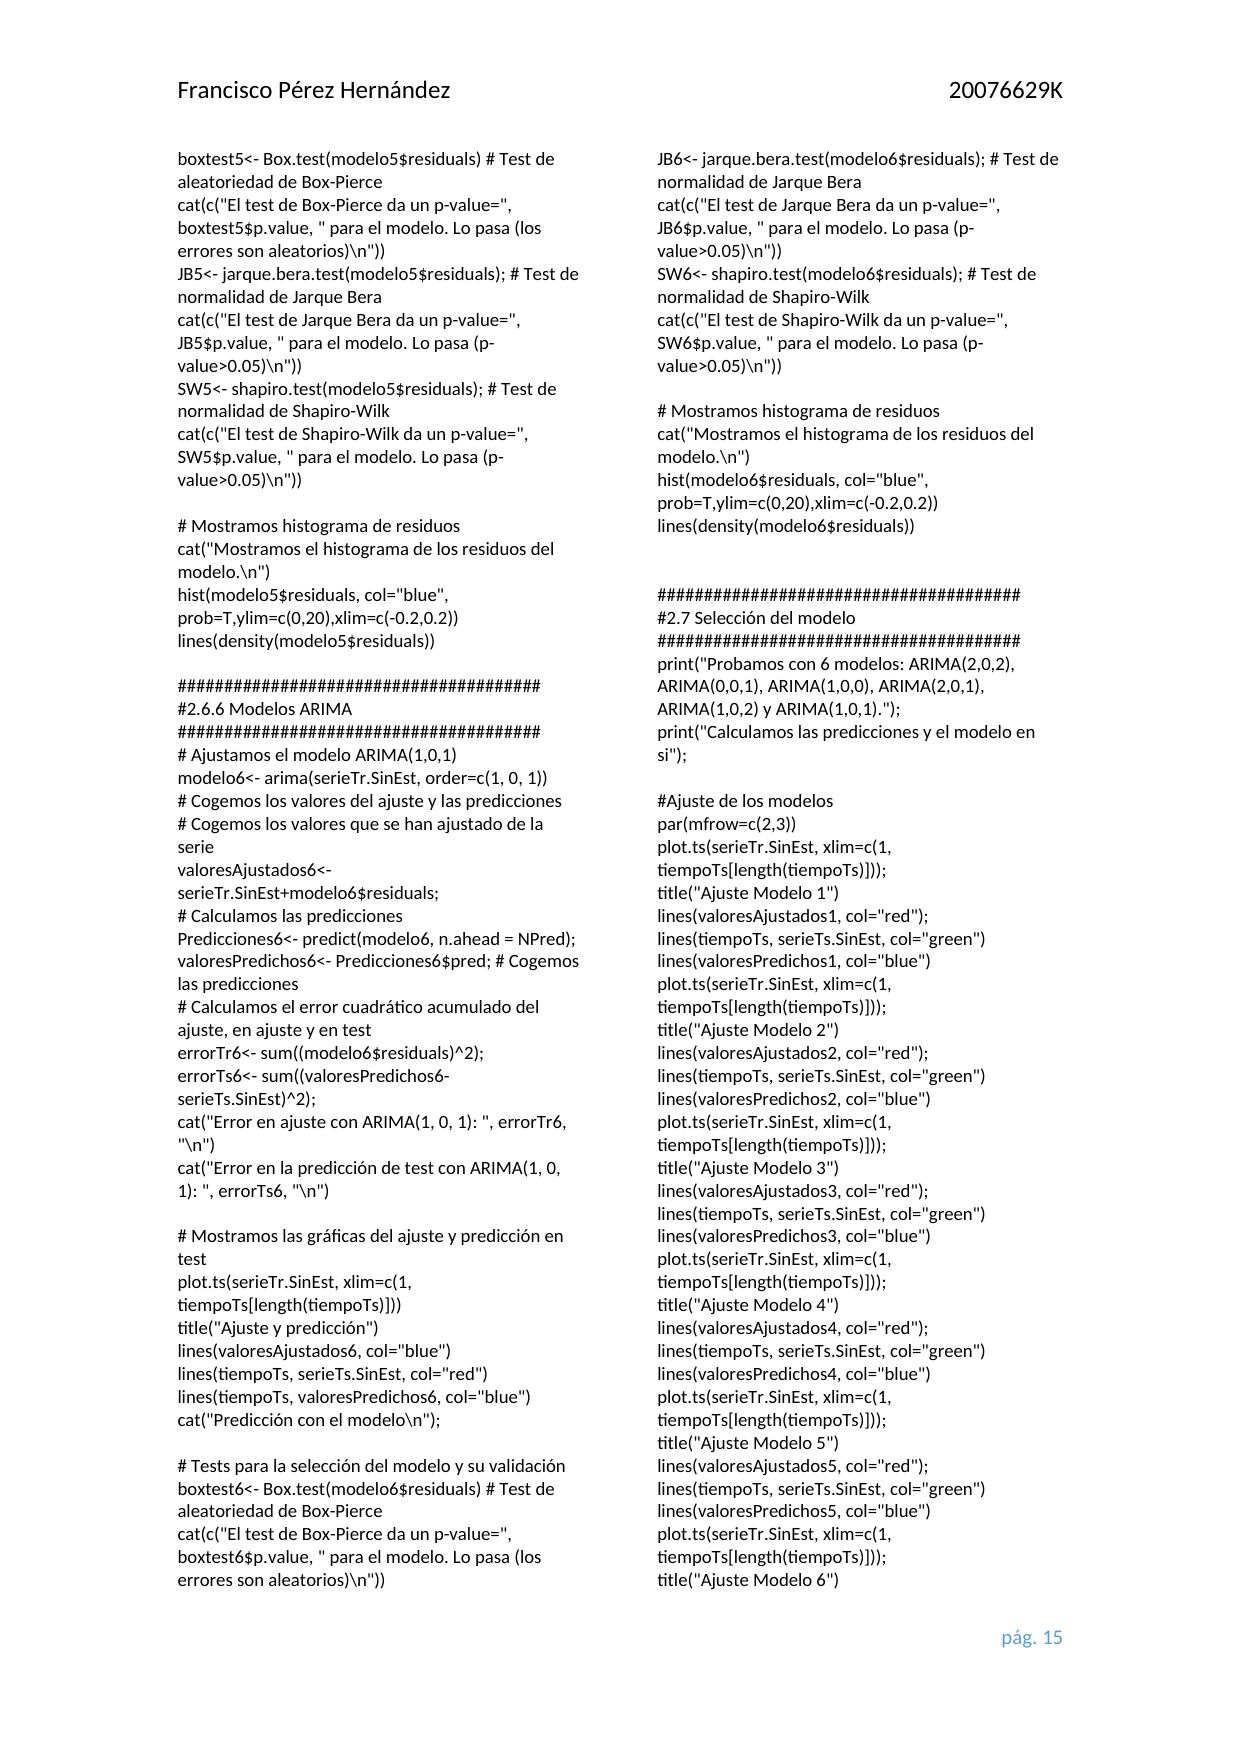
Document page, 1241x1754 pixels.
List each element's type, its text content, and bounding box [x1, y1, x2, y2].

text SW6<- shapiro.test(modelo6$residuals); # Test de normalidad de Shapiro-Wilk [657, 262, 1063, 308]
text # Mostramos histograma de residuos [657, 400, 1063, 423]
text print("Probamos con 6 modelos: ARIMA(2,0,2), ARIMA(0,0,1), ARIMA(1,0,0), ARIMA(2,0,1), ARIMA(1,0,2) y ARIMA(1,0,1)."); [657, 652, 1063, 721]
text title("Ajuste Modelo 4") [657, 1293, 1063, 1316]
text # Calculamos el error cuadrático acumulado del ajuste, en ajuste y en test [177, 996, 583, 1041]
text # Calculamos las predicciones [177, 904, 583, 927]
text cat("Error en la predicción de test con ARIMA(1, 0, 1): ", errorTs6, "\n") [177, 1156, 583, 1202]
text ####################################### [657, 583, 1063, 606]
text title("Ajuste Modelo 3") [657, 1156, 1063, 1179]
text plot.ts(serieTr.SinEst, xlim=c(1, tiempoTs[length(tiempoTs)])); [657, 973, 1063, 1018]
text cat(c("El test de Jarque Bera da un p-value=", JB5$p.value, " para el modelo. Lo pasa (p-value>0.05)\n")) [177, 308, 583, 377]
text #Ajuste de los modelos [657, 789, 1063, 812]
text print("Calculamos las predicciones y el modelo en si"); [657, 721, 1063, 766]
text lines(valoresPredichos5, col="blue") [657, 1500, 1063, 1523]
text lines(tiempoTs, serieTs.SinEst, col="green") [657, 1064, 1063, 1087]
text lines(tiempoTs, serieTs.SinEst, col="green") [657, 927, 1063, 950]
text valoresAjustados6<- serieTr.SinEst+modelo6$residuals; [177, 858, 583, 904]
text lines(valoresAjustados1, col="red"); [657, 904, 1063, 927]
text lines(valoresPredichos2, col="blue") [657, 1087, 1063, 1110]
text # Cogemos los valores que se han ajustado de la serie [177, 812, 583, 858]
text cat(c("El test de Box-Pierce da un p-value=", boxtest6$p.value, " para el modelo. Lo pasa (los errores son aleatorios)\n")) [177, 1523, 583, 1591]
text lines(valoresPredichos3, col="blue") [657, 1225, 1063, 1248]
text modelo6<- arima(serieTr.SinEst, order=c(1, 0, 1)) [177, 766, 583, 789]
text title("Ajuste Modelo 2") [657, 1018, 1063, 1041]
text title("Ajuste Modelo 1") [657, 881, 1063, 904]
text lines(tiempoTs, serieTs.SinEst, col="green") [657, 1202, 1063, 1225]
text # Tests para la selección del modelo y su validación [177, 1454, 583, 1477]
text boxtest6<- Box.test(modelo6$residuals) # Test de aleatoriedad de Box-Pierce [177, 1477, 583, 1523]
text lines(density(modelo6$residuals)) [657, 514, 1063, 537]
text lines(valoresAjustados6, col="blue") [177, 1339, 583, 1362]
text boxtest5<- Box.test(modelo5$residuals) # Test de aleatoriedad de Box-Pierce [177, 148, 583, 193]
text JB6<- jarque.bera.test(modelo6$residuals); # Test de normalidad de Jarque Bera [657, 148, 1063, 193]
text cat("Predicción con el modelo\n"); [177, 1408, 583, 1431]
text cat("Mostramos el histograma de los residuos del modelo.\n") [657, 423, 1063, 468]
text cat(c("El test de Shapiro-Wilk da un p-value=", SW6$p.value, " para el modelo. Lo pasa (p-value>0.05)\n")) [657, 308, 1063, 377]
text lines(tiempoTs, serieTs.SinEst, col="green") [657, 1477, 1063, 1500]
text plot.ts(serieTr.SinEst, xlim=c(1, tiempoTs[length(tiempoTs)])); [657, 1523, 1063, 1568]
text lines(valoresPredichos4, col="blue") [657, 1362, 1063, 1385]
text lines(valoresAjustados2, col="red"); [657, 1041, 1063, 1064]
text # Mostramos histograma de residuos [177, 514, 583, 537]
text cat("Mostramos el histograma de los residuos del modelo.\n") [177, 537, 583, 583]
text ####################################### [177, 721, 583, 743]
text par(mfrow=c(2,3)) [657, 812, 1063, 835]
text lines(valoresAjustados3, col="red"); [657, 1179, 1063, 1202]
text errorTr6<- sum((modelo6$residuals)^2); [177, 1041, 583, 1064]
text title("Ajuste y predicción") [177, 1316, 583, 1339]
text lines(tiempoTs, serieTs.SinEst, col="red") [177, 1362, 583, 1385]
text lines(valoresPredichos1, col="blue") [657, 950, 1063, 973]
text #2.7 Selección del modelo [657, 606, 1063, 629]
text SW5<- shapiro.test(modelo5$residuals); # Test de normalidad de Shapiro-Wilk [177, 377, 583, 423]
text plot.ts(serieTr.SinEst, xlim=c(1, tiempoTs[length(tiempoTs)])); [657, 835, 1063, 881]
text JB5<- jarque.bera.test(modelo5$residuals); # Test de normalidad de Jarque Bera [177, 262, 583, 308]
text lines(valoresAjustados5, col="red"); [657, 1454, 1063, 1477]
text plot.ts(serieTr.SinEst, xlim=c(1, tiempoTs[length(tiempoTs)])); [657, 1385, 1063, 1431]
text # Cogemos los valores del ajuste y las predicciones [177, 789, 583, 812]
text lines(tiempoTs, valoresPredichos6, col="blue") [177, 1385, 583, 1408]
text cat(c("El test de Box-Pierce da un p-value=", boxtest5$p.value, " para el modelo. Lo pasa (los errores son aleatorios)\n")) [177, 193, 583, 262]
text cat(c("El test de Shapiro-Wilk da un p-value=", SW5$p.value, " para el modelo. Lo pasa (p-value>0.05)\n")) [177, 423, 583, 491]
text plot.ts(serieTr.SinEst, xlim=c(1, tiempoTs[length(tiempoTs)])); [657, 1110, 1063, 1156]
text hist(modelo6$residuals, col="blue", prob=T,ylim=c(0,20),xlim=c(-0.2,0.2)) [657, 468, 1063, 514]
text errorTs6<- sum((valoresPredichos6-serieTs.SinEst)^2); [177, 1064, 583, 1110]
text # Ajustamos el modelo ARIMA(1,0,1) [177, 743, 583, 766]
text valoresPredichos6<- Predicciones6$pred; # Cogemos las predicciones [177, 950, 583, 996]
text # Mostramos las gráficas del ajuste y predicción en test [177, 1225, 583, 1271]
text title("Ajuste Modelo 6") [657, 1568, 1063, 1591]
text lines(tiempoTs, serieTs.SinEst, col="green") [657, 1339, 1063, 1362]
text ####################################### [657, 629, 1063, 652]
text hist(modelo5$residuals, col="blue", prob=T,ylim=c(0,20),xlim=c(-0.2,0.2)) [177, 583, 583, 629]
text plot.ts(serieTr.SinEst, xlim=c(1, tiempoTs[length(tiempoTs)])) [177, 1271, 583, 1316]
text lines(density(modelo5$residuals)) [177, 629, 583, 652]
text #2.6.6 Modelos ARIMA [177, 698, 583, 721]
text Predicciones6<- predict(modelo6, n.ahead = NPred); [177, 927, 583, 950]
text lines(valoresAjustados4, col="red"); [657, 1316, 1063, 1339]
text ####################################### [177, 675, 583, 698]
text plot.ts(serieTr.SinEst, xlim=c(1, tiempoTs[length(tiempoTs)])); [657, 1248, 1063, 1293]
text cat(c("El test de Jarque Bera da un p-value=", JB6$p.value, " para el modelo. Lo pasa (p-value>0.05)\n")) [657, 193, 1063, 262]
text title("Ajuste Modelo 5") [657, 1431, 1063, 1454]
text cat("Error en ajuste con ARIMA(1, 0, 1): ", errorTr6, "\n") [177, 1110, 583, 1156]
